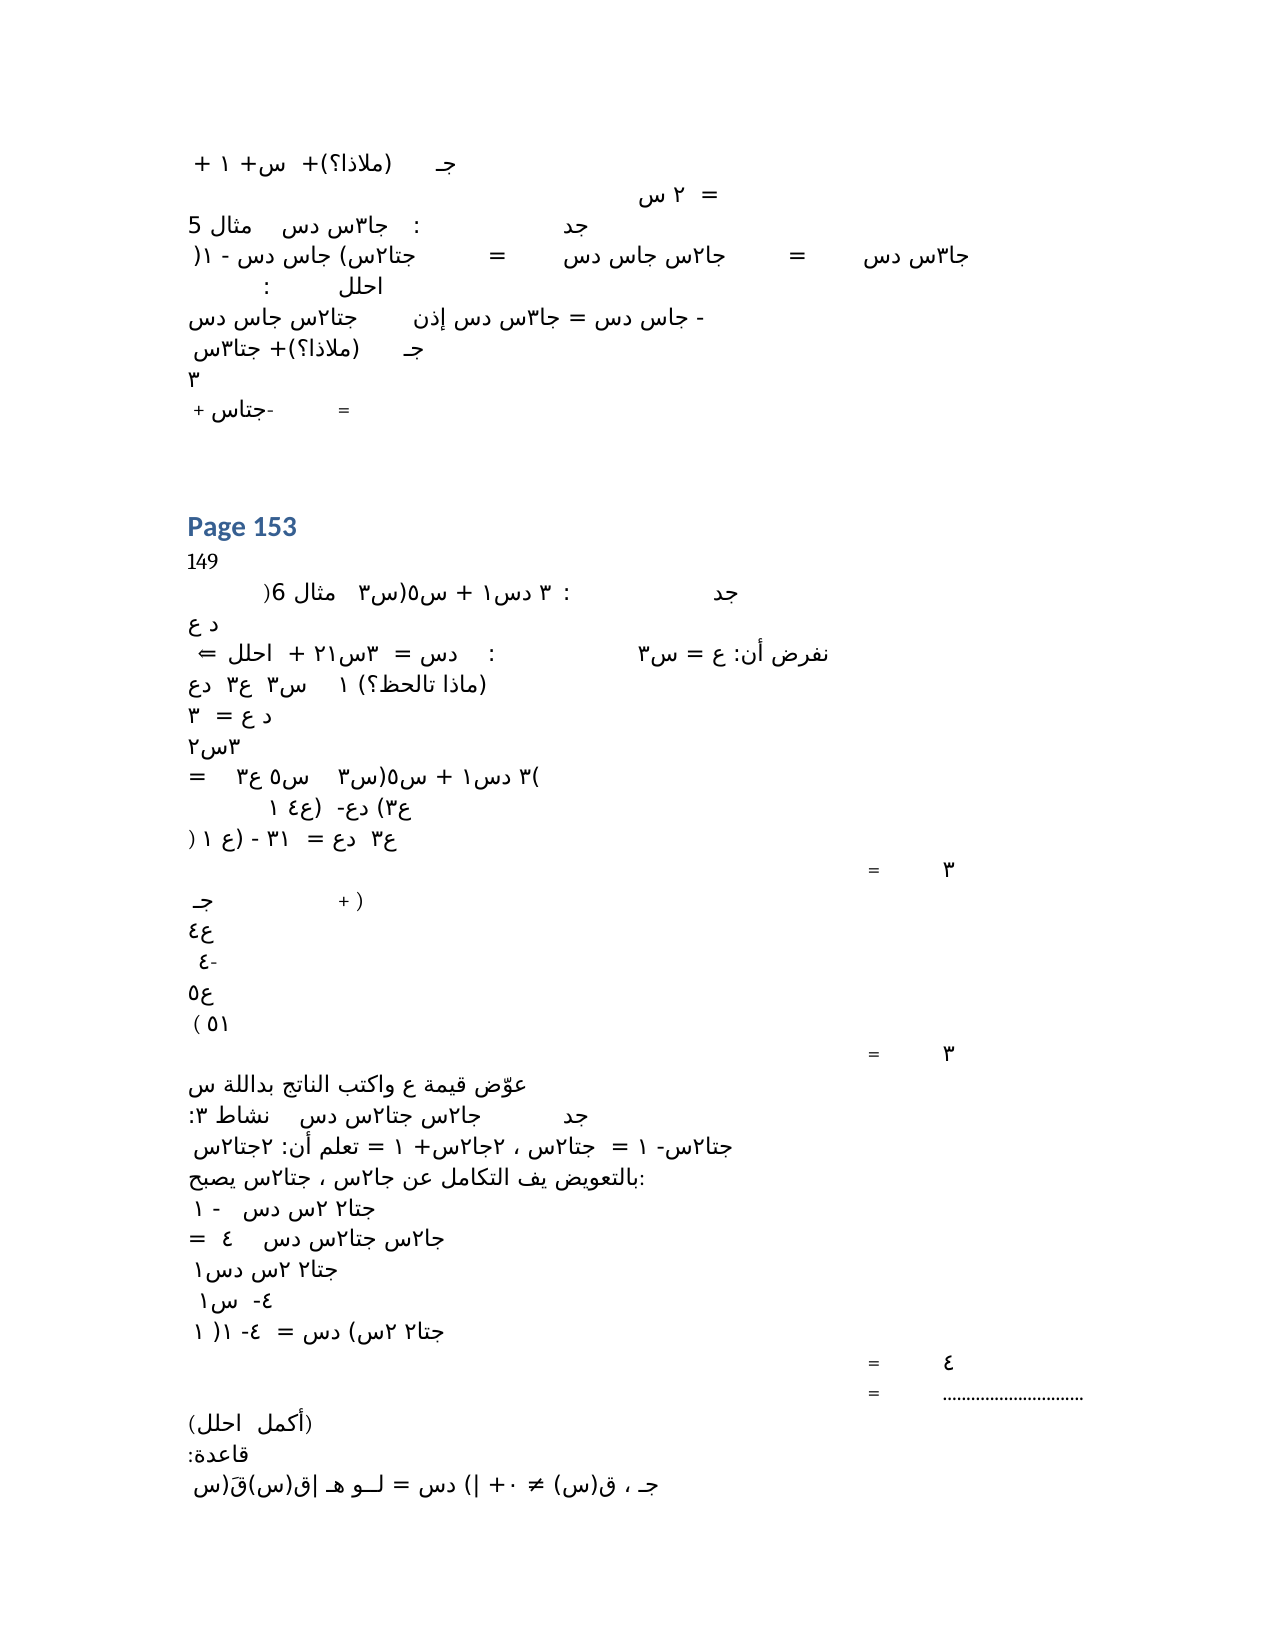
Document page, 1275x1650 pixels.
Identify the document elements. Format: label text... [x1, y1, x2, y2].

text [187, 549, 1087, 1499]
subtitle Page 153 [187, 508, 1087, 543]
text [187, 150, 1087, 454]
